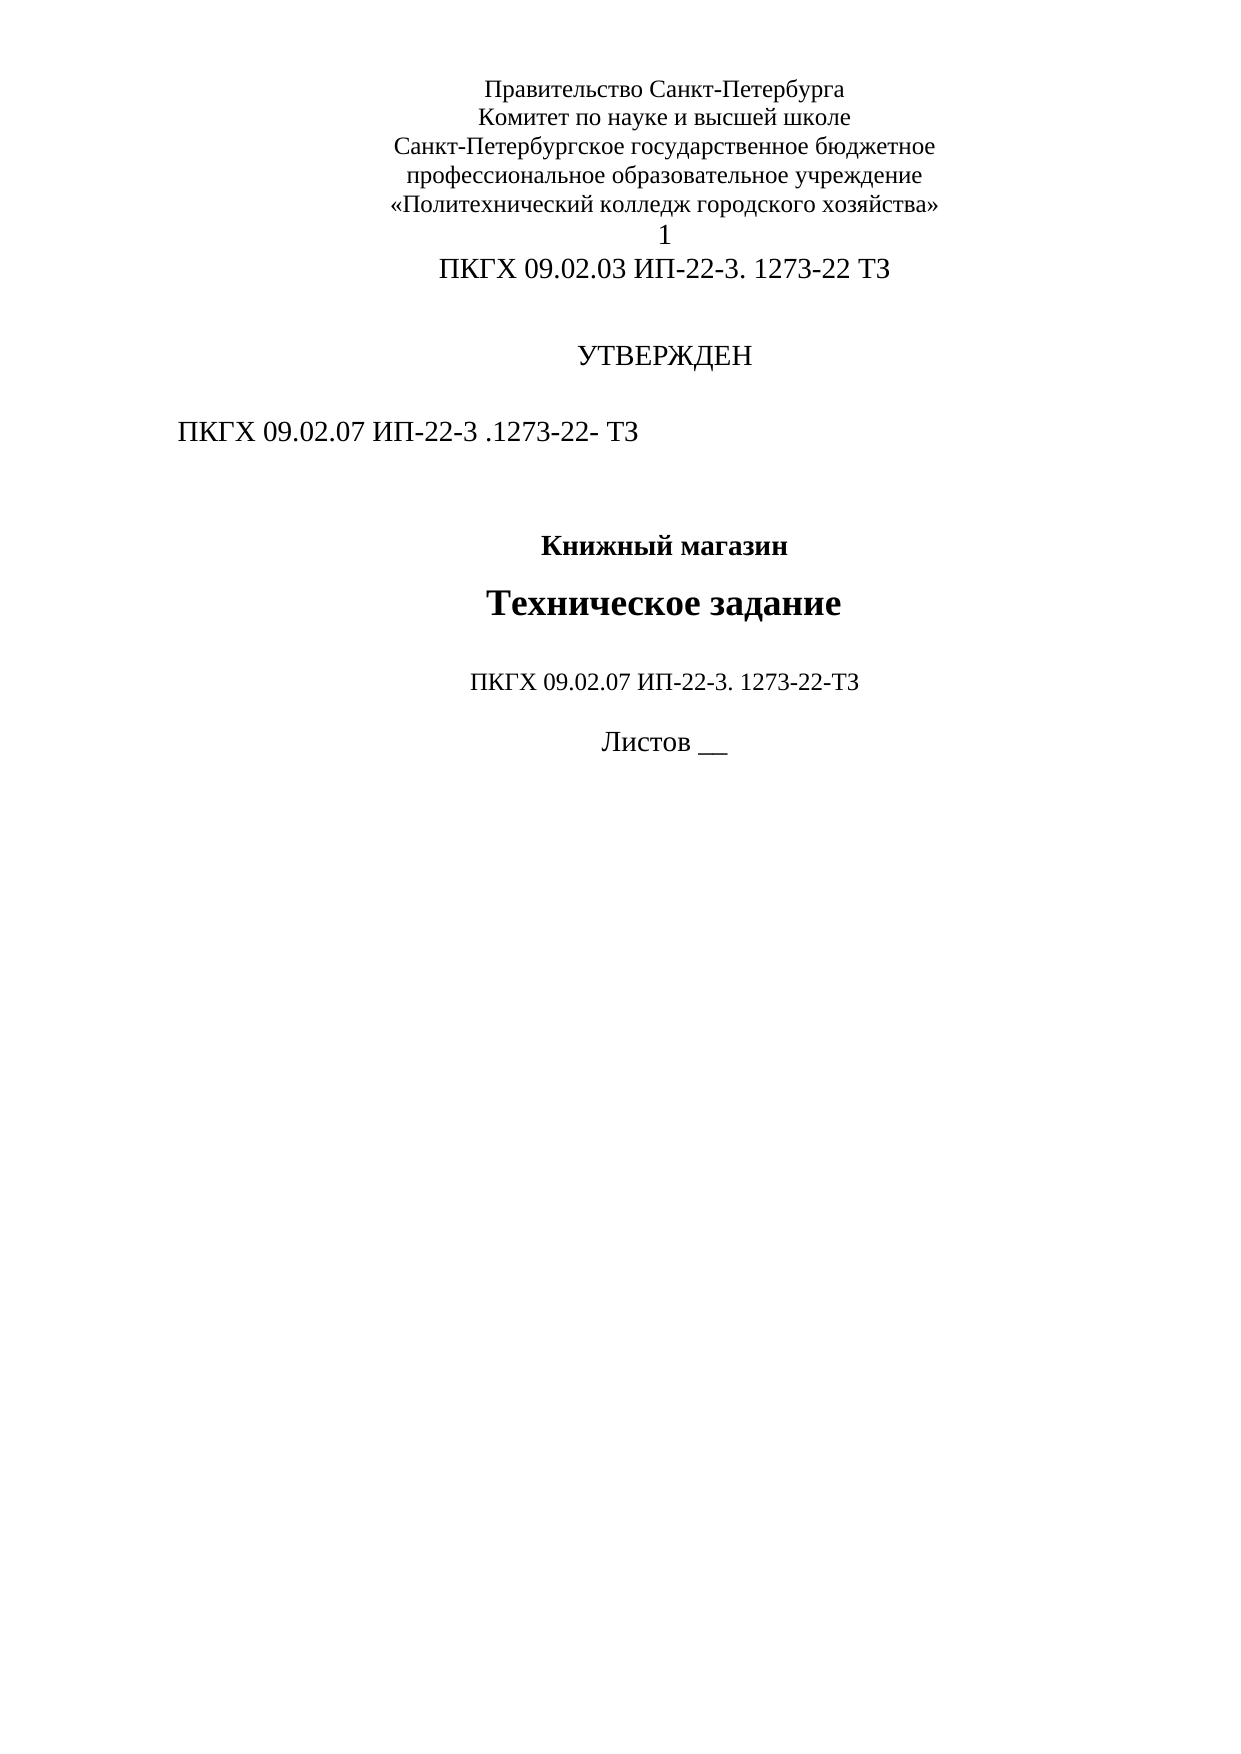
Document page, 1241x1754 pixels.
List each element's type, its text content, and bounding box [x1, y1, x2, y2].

text Книжный магазин [177, 528, 1152, 561]
text Листов __ [177, 724, 1152, 758]
subtitle ПКГХ 09.02.07 ИП-22-3 .1273-22- ТЗ [177, 414, 1152, 447]
text ПКГХ 09.02.07 ИП-22-3. 1273-22-ТЗ [177, 667, 1152, 695]
subtitle Техническое задание [196, 580, 1131, 623]
subtitle УТВЕРЖДЕН [177, 338, 1152, 372]
